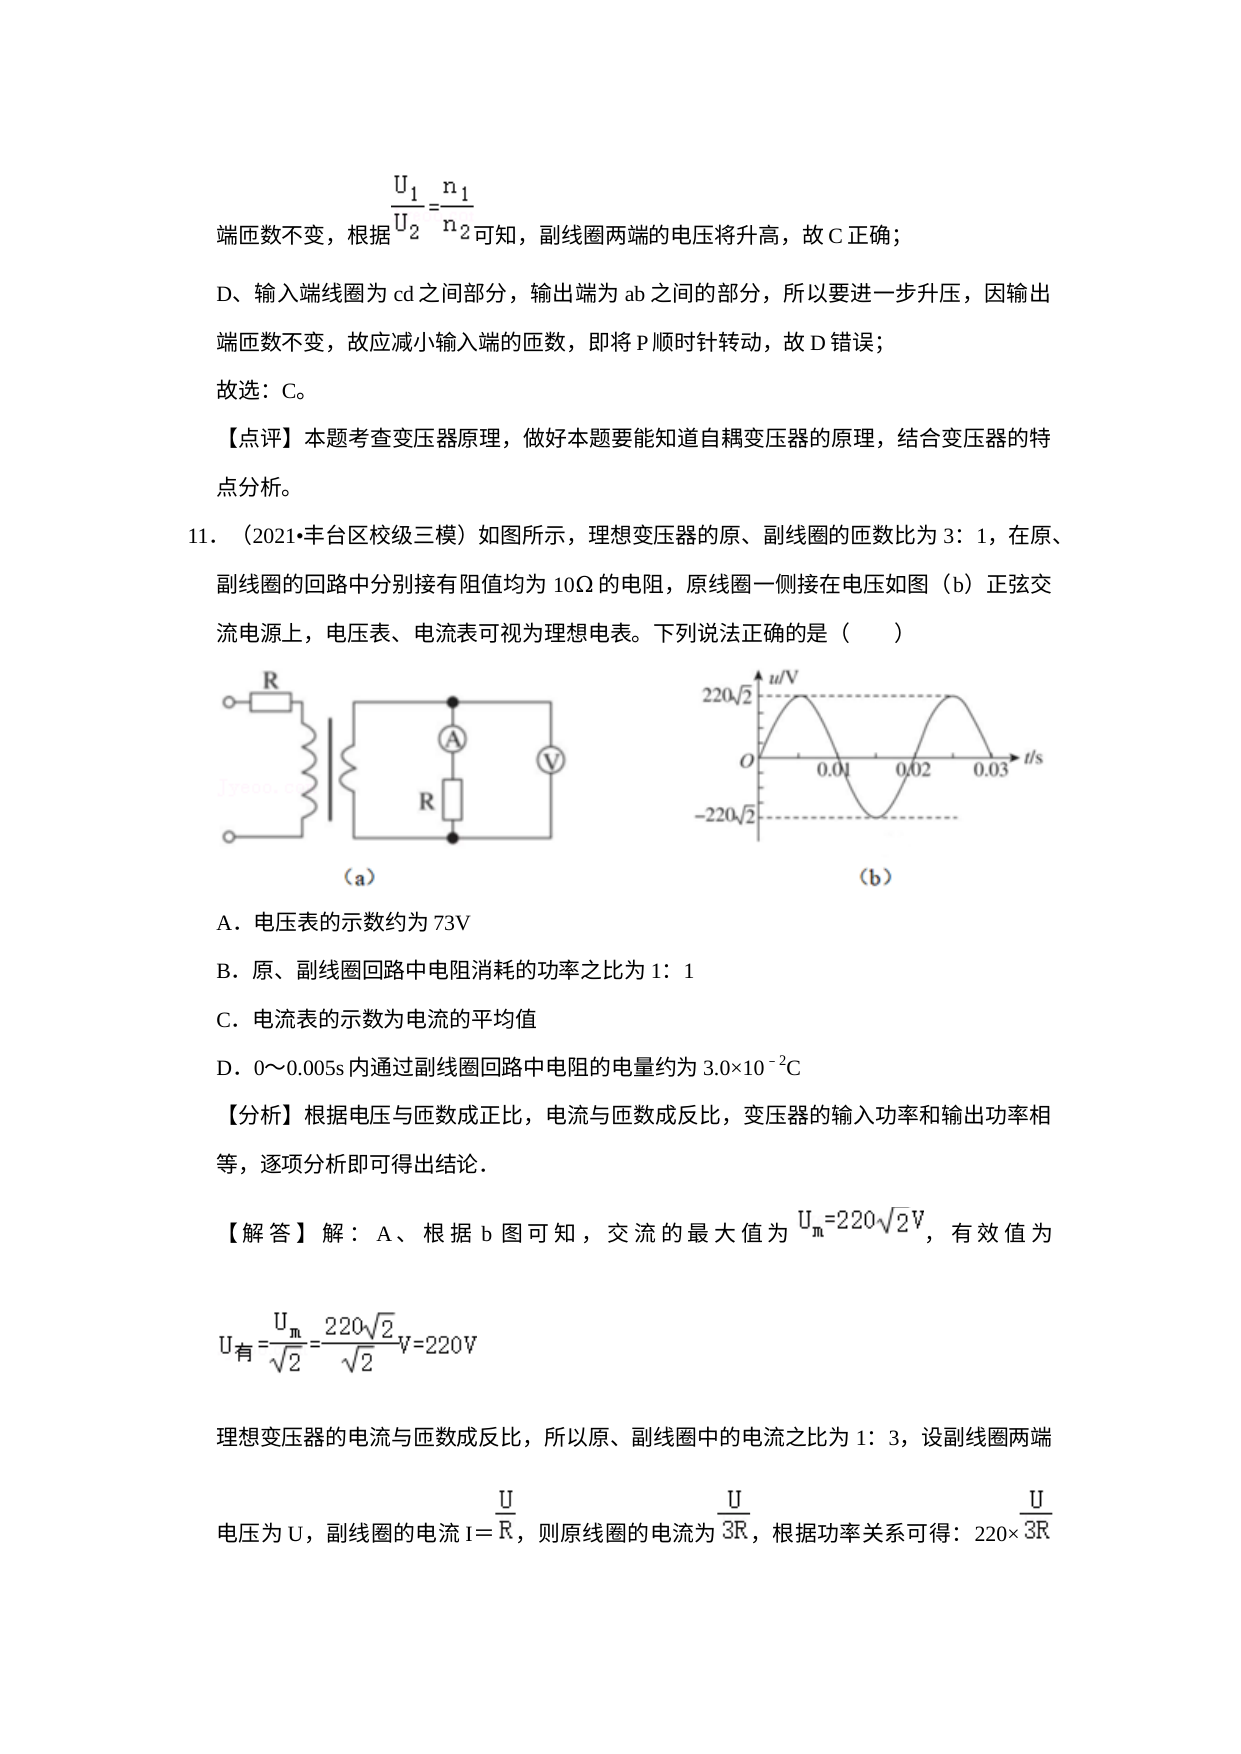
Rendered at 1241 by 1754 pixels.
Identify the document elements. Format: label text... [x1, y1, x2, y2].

text A．电压表的示数约为73V [187, 904, 1053, 937]
text 【解答】解：A、根据b图可知，交流的最大值为，有效值为 [216, 1195, 1053, 1406]
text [216, 162, 1053, 259]
picture [717, 1486, 751, 1542]
picture [495, 1486, 516, 1542]
text D．0～0.005s内通过副线圈回路中电阻的电量约为3.0×10﹣2C [187, 1049, 1053, 1082]
text 11．（2021•丰台区校级三模）如图所示，理想变压器的原、副线圈的匝数比为3：1，在原、副线圈的回路中分别接有阻值均为10Ω的电阻，原线圈一侧接在电压如图（b）正弦交流电源上，电压表、电流表可视为理想电表。下列说法正确的是（ ） [187, 518, 1053, 648]
text 故选：C。 [216, 372, 1053, 405]
picture [794, 1207, 924, 1242]
text 【分析】根据电压与匝数成正比，电流与匝数成反比，变压器的输入功率和输出功率相等，逐项分析即可得出结论． [216, 1098, 1053, 1179]
picture [391, 171, 474, 244]
text C．电流表的示数为电流的平均值 [187, 1001, 1053, 1034]
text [216, 1419, 1053, 1549]
text B．原、副线圈回路中电阻消耗的功率之比为1：1 [187, 953, 1053, 985]
picture [1019, 1486, 1053, 1542]
picture [216, 1308, 477, 1376]
picture [216, 663, 1048, 891]
text D、输入端线圈为cd之间部分，输出端为ab之间的部分，所以要进一步升压，因输出端匝数不变，故应减小输入端的匝数，即将P顺时针转动，故D错误； [216, 275, 1053, 357]
text 【点评】本题考查变压器原理，做好本题要能知道自耦变压器的原理，结合变压器的特点分析。 [216, 421, 1053, 502]
